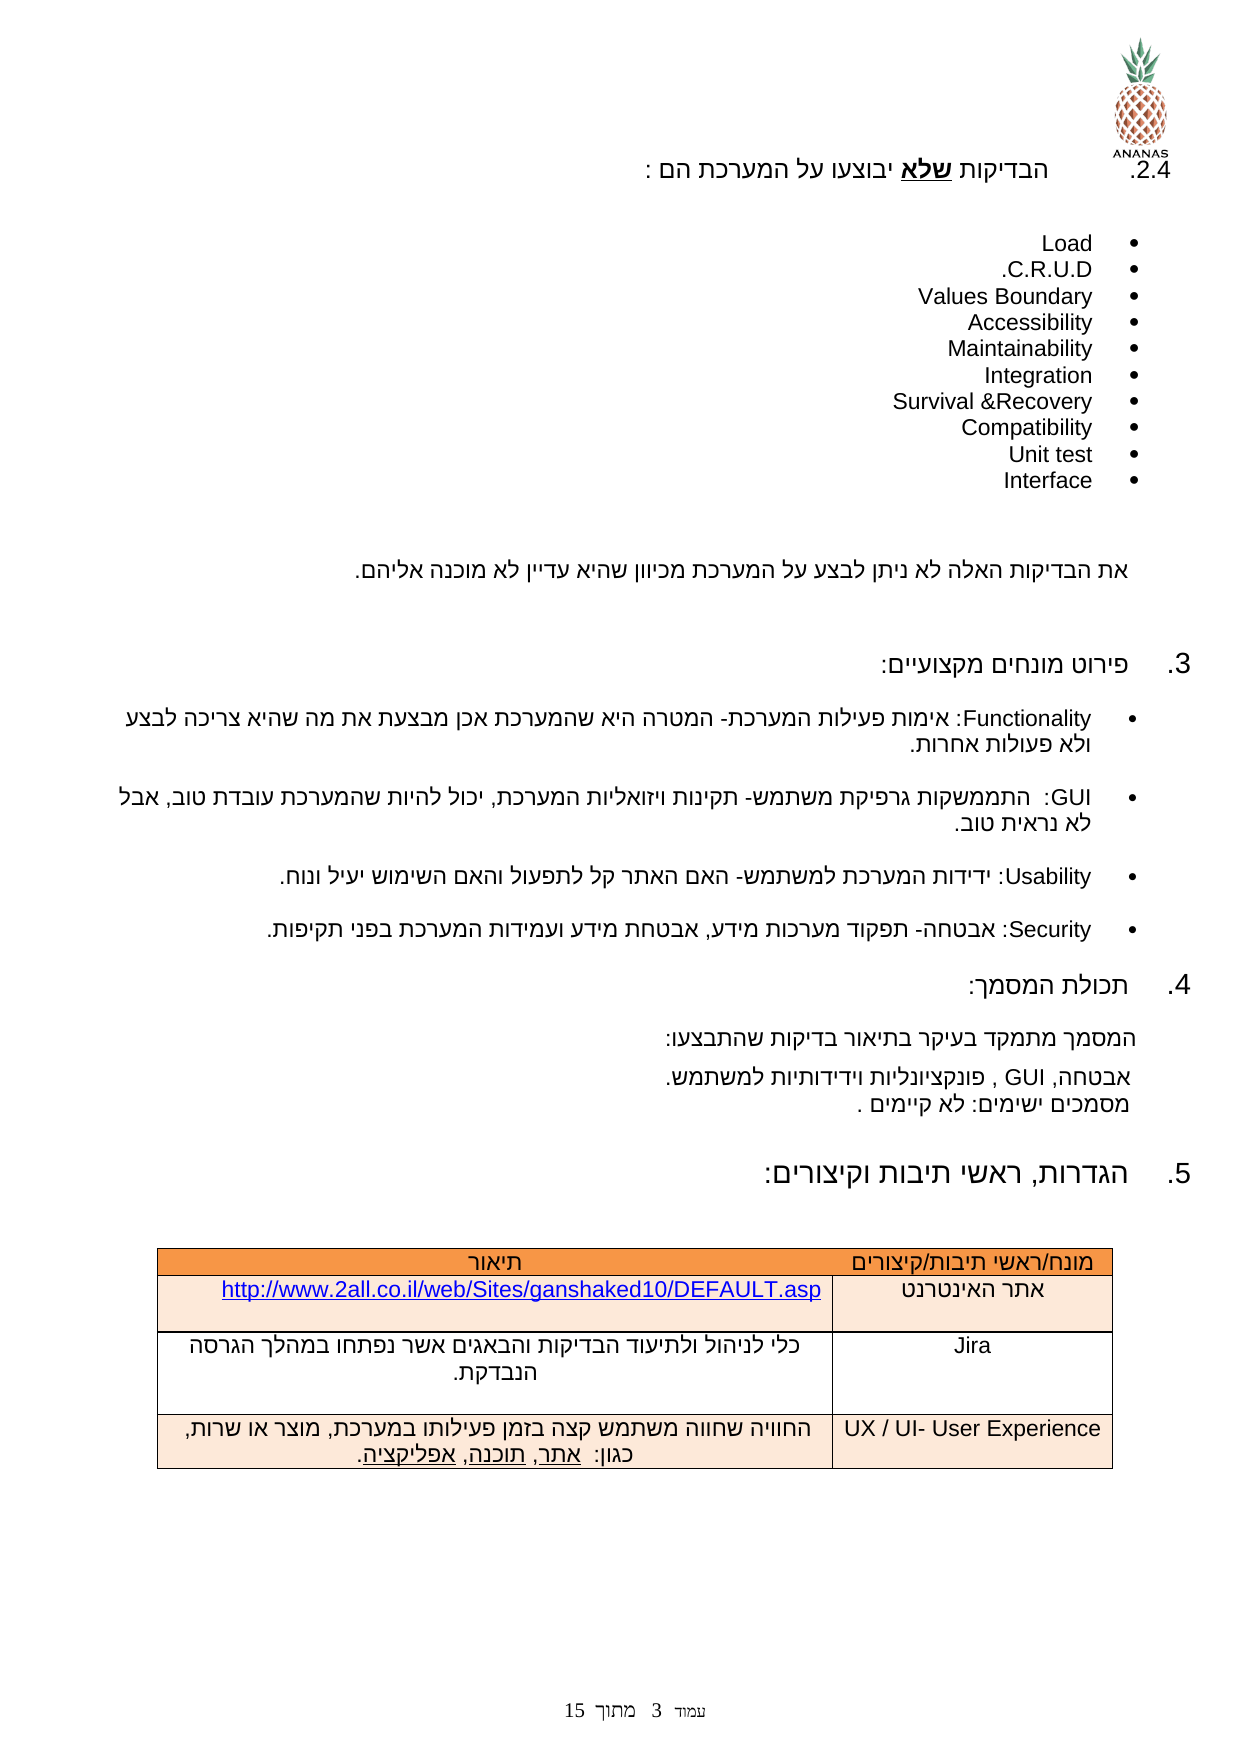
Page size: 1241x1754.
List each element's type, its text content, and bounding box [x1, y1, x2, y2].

list GUI: התממשקות גרפיקת משתמש- תקינות ויזואליות המערכת, יכול להיות שהמערכת עובדת טוב, אבל לא נראית טוב. [103, 784, 1129, 836]
table_cell כלי לניהול ולתיעוד הבדיקות והבאגים אשר נפתחו במהלך הגרסה הנבדקת. [158, 1333, 832, 1414]
list Unit test [103, 441, 1130, 467]
list Security: אבטחה- תפקוד מערכות מידע, אבטחת מידע ועמידות המערכת בפני תקיפות. [103, 916, 1129, 942]
list Integration [103, 362, 1130, 388]
table_cell Jira [833, 1333, 1112, 1414]
list Interface [103, 467, 1130, 493]
list Compatibility [103, 414, 1130, 441]
list Values Boundary [103, 283, 1130, 309]
table_header מונח/ראשי תיבות/קיצורים [833, 1249, 1112, 1275]
table_cell אתר האינטרנט [833, 1276, 1112, 1331]
table_header תיאור [158, 1249, 833, 1275]
subtitle פירוט מונחים מקצועיים: [103, 646, 1167, 680]
text את הבדיקות האלה לא ניתן לבצע על המערכת מכיוון שהיא עדיין לא מוכנה אליהם. [103, 557, 1129, 584]
list Usability: ידידות המערכת למשתמש- האם האתר קל לתפעול והאם השימוש יעיל ונוח. [103, 863, 1129, 889]
list Maintainability [103, 335, 1130, 362]
subtitle הגדרות, ראשי תיבות וקיצורים: [103, 1156, 1167, 1189]
table_cell UX / UI- User Experience [833, 1415, 1112, 1468]
text מסמכים ישימים: לא קיימים . [103, 1091, 1137, 1117]
list Load [103, 230, 1130, 256]
list C.R.U.D. [103, 256, 1130, 283]
subtitle תכולת המסמך: [103, 967, 1167, 1000]
table_cell http://www.2all.co.il/web/Sites/ganshaked10/DEFAULT.asp [158, 1276, 832, 1331]
list Functionality: אימות פעילות המערכת- המטרה היא שהמערכת אכן מבצעת את מה שהיא צריכה לבצע ולא פעולות אחרות. [103, 705, 1129, 757]
picture [1104, 28, 1174, 164]
subtitle הבדיקות שלא יבוצעו על המערכת הם : [103, 155, 1129, 184]
list Accessibility [103, 309, 1130, 335]
list Survival &Recovery [103, 388, 1130, 414]
text אבטחה, GUI , פונקציונליות וידידותיות למשתמש. [103, 1064, 1137, 1091]
table_cell החוויה שחווה משתמש קצה בזמן פעילותו במערכת, מוצר או שרות, כגון: אתר, תוכנה, אפליקציה. [158, 1415, 832, 1468]
text המסמך מתמקד בעיקר בתיאור בדיקות שהתבצעו: [103, 1025, 1137, 1052]
